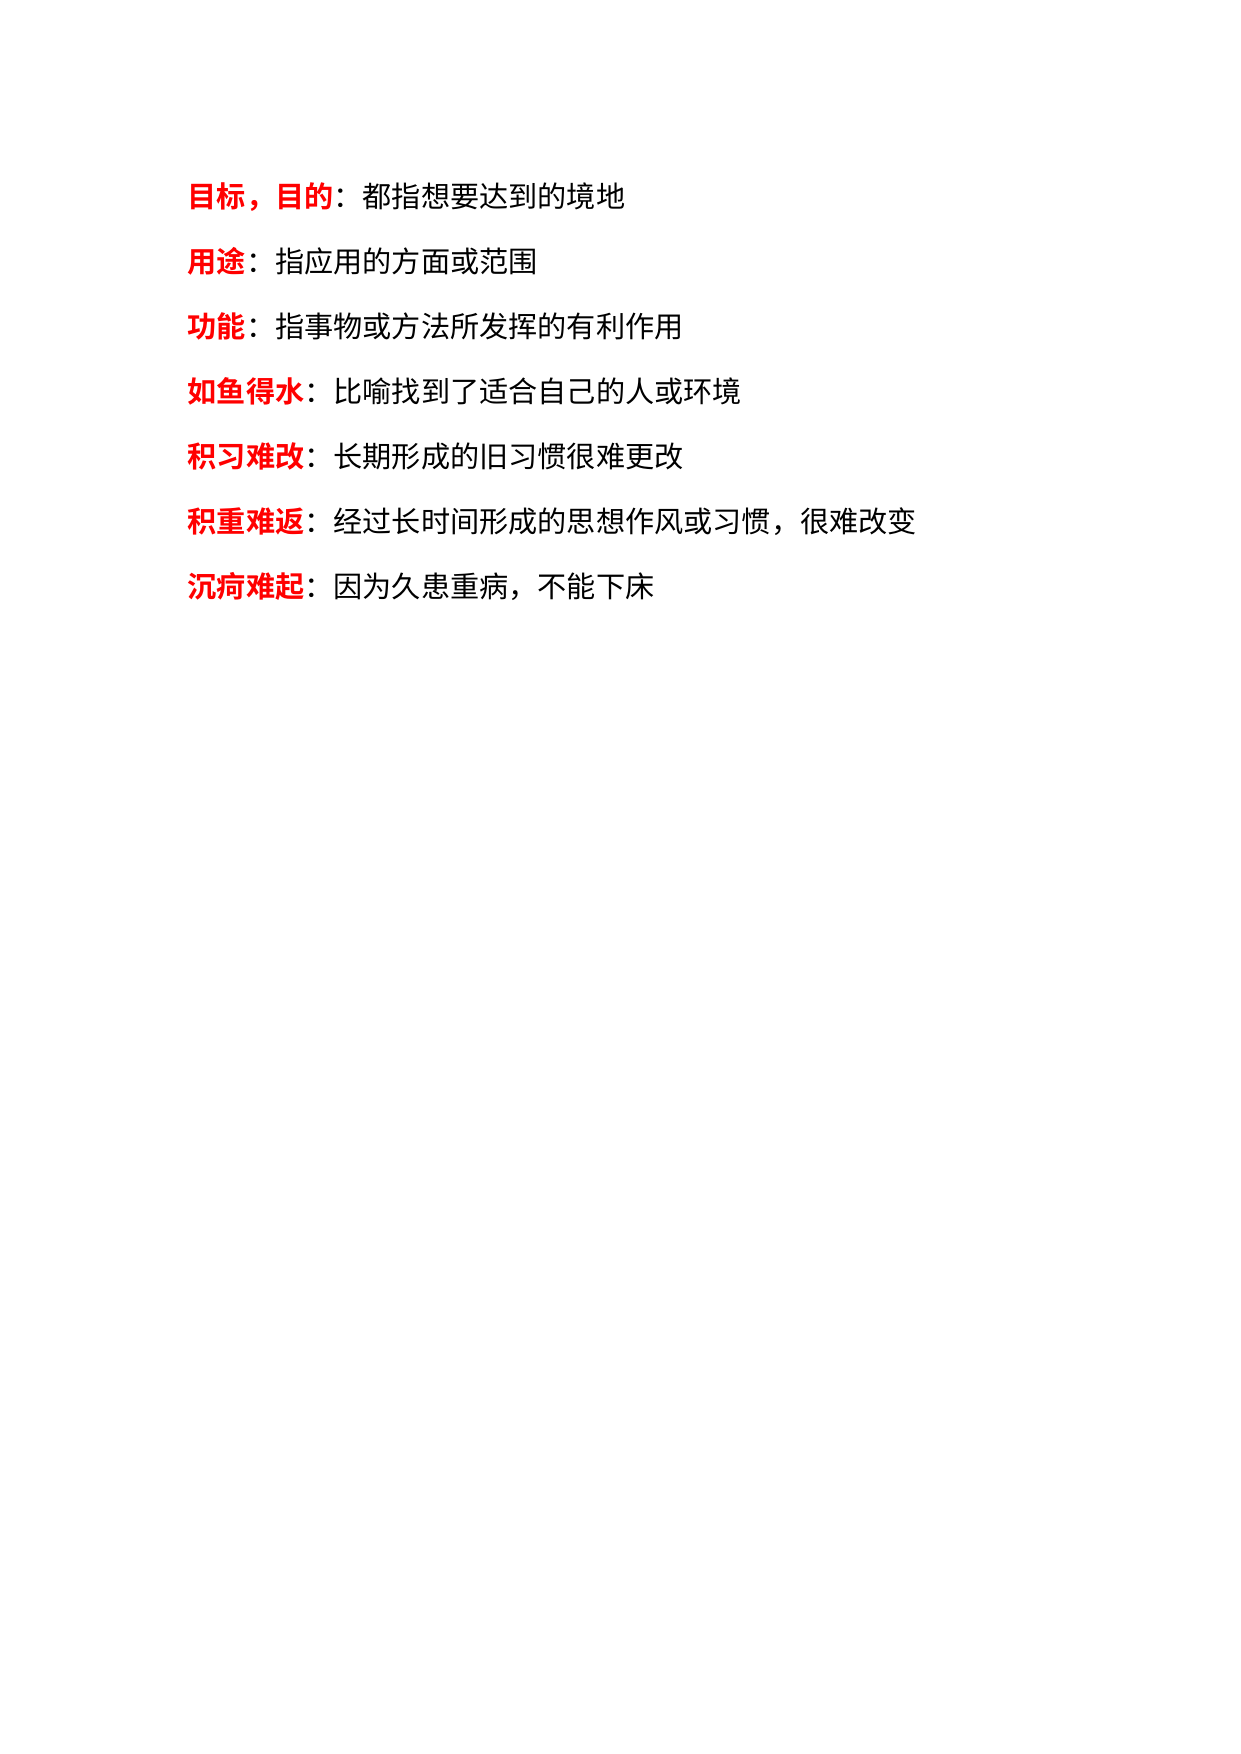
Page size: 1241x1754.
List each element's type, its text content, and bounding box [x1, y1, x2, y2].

text 积习难改：长期形成的旧习惯很难更改 [187, 422, 1053, 487]
text 用途：指应用的方面或范围 [187, 227, 1053, 292]
text 功能：指事物或方法所发挥的有利作用 [187, 292, 1053, 357]
text 沉疴难起：因为久患重病，不能下床 [187, 552, 1053, 617]
text 积重难返：经过长时间形成的思想作风或习惯，很难改变 [187, 487, 1053, 552]
text 如鱼得水：比喻找到了适合自己的人或环境 [187, 357, 1053, 422]
text 目标，目的：都指想要达到的境地 [187, 162, 1053, 227]
